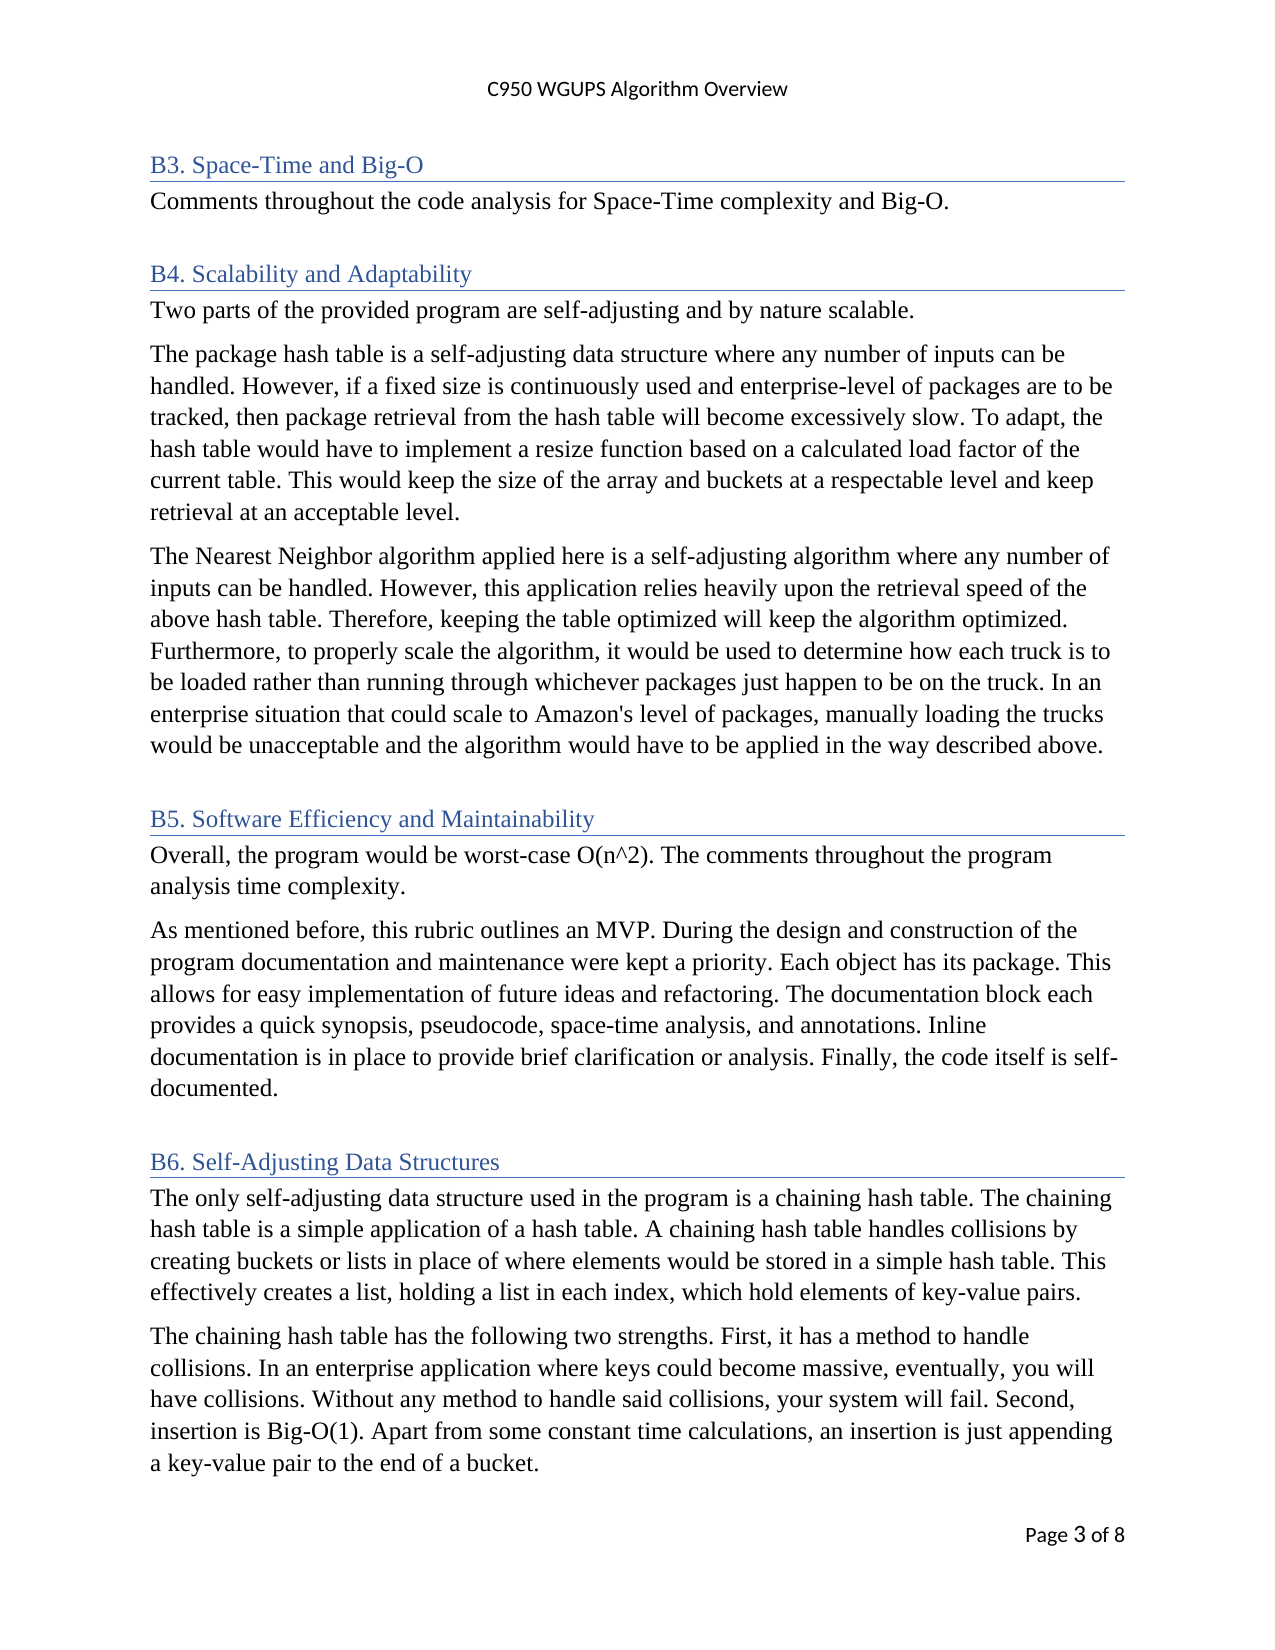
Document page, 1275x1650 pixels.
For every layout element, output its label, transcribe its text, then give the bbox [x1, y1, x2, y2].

text Two parts of the provided program are self-adjusting and by nature scalable. [150, 295, 1125, 324]
text As mentioned before, this rubric outlines an MVP. During the design and construction of the program documentation and maintenance were kept a priority. Each object has its package. This allows for easy implementation of future ideas and refactoring. The documentation block each provides a quick synopsis, pseudocode, space-time analysis, and annotations. Inline documentation is in place to provide brief clarification or analysis. Finally, the code itself is self-documented. [150, 916, 1125, 1102]
subtitle B5. Software Efficiency and Maintainability [150, 804, 1125, 835]
text Overall, the program would be worst-case O(n^2). The comments throughout the program analysis time complexity. [150, 840, 1125, 900]
text The Nearest Neighbor algorithm applied here is a self-adjusting algorithm where any number of inputs can be handled. However, this application relies heavily upon the retrieval speed of the above hash table. Therefore, keeping the table optimized will keep the algorithm optimized. Furthermore, to properly scale the algorithm, it would be used to determine how each truck is to be loaded rather than running through whichever packages just happen to be on the truck. In an enterprise situation that could scale to Amazon's level of packages, manually loading the trucks would be unacceptable and the algorithm would have to be applied in the way described above. [150, 541, 1125, 759]
text The only self-adjusting data structure used in the program is a chaining hash table. The chaining hash table is a simple application of a hash table. A chaining hash table handles collisions by creating buckets or lists in place of where elements would be stored in a simple hash table. This effectively creates a list, holding a list in each index, which hold elements of key-value pairs. [150, 1183, 1125, 1306]
text The chaining hash table has the following two strengths. First, it has a method to handle collisions. In an enterprise application where keys could become massive, eventually, you will have collisions. Without any method to handle said collisions, your system will fail. Second, insertion is Big-O(1). Apart from some constant time calculations, an insertion is just appending a key-value pair to the end of a bucket. [150, 1321, 1125, 1476]
subtitle B4. Scalability and Adaptability [150, 259, 1125, 290]
subtitle B6. Self-Adjusting Data Structures [150, 1147, 1125, 1177]
text Comments throughout the code analysis for Space-Time complexity and Big-O. [150, 186, 1125, 215]
text The package hash table is a self-adjusting data structure where any number of inputs can be handled. However, if a fixed size is continuously used and enterprise-level of packages are to be tracked, then package retrieval from the hash table will become excessively slow. To adapt, the hash table would have to implement a resize function based on a calculated load factor of the current table. This would keep the size of the array and buckets at a respectable level and keep retrieval at an acceptable level. [150, 339, 1125, 526]
subtitle B3. Space-Time and Big-O [150, 150, 1125, 181]
